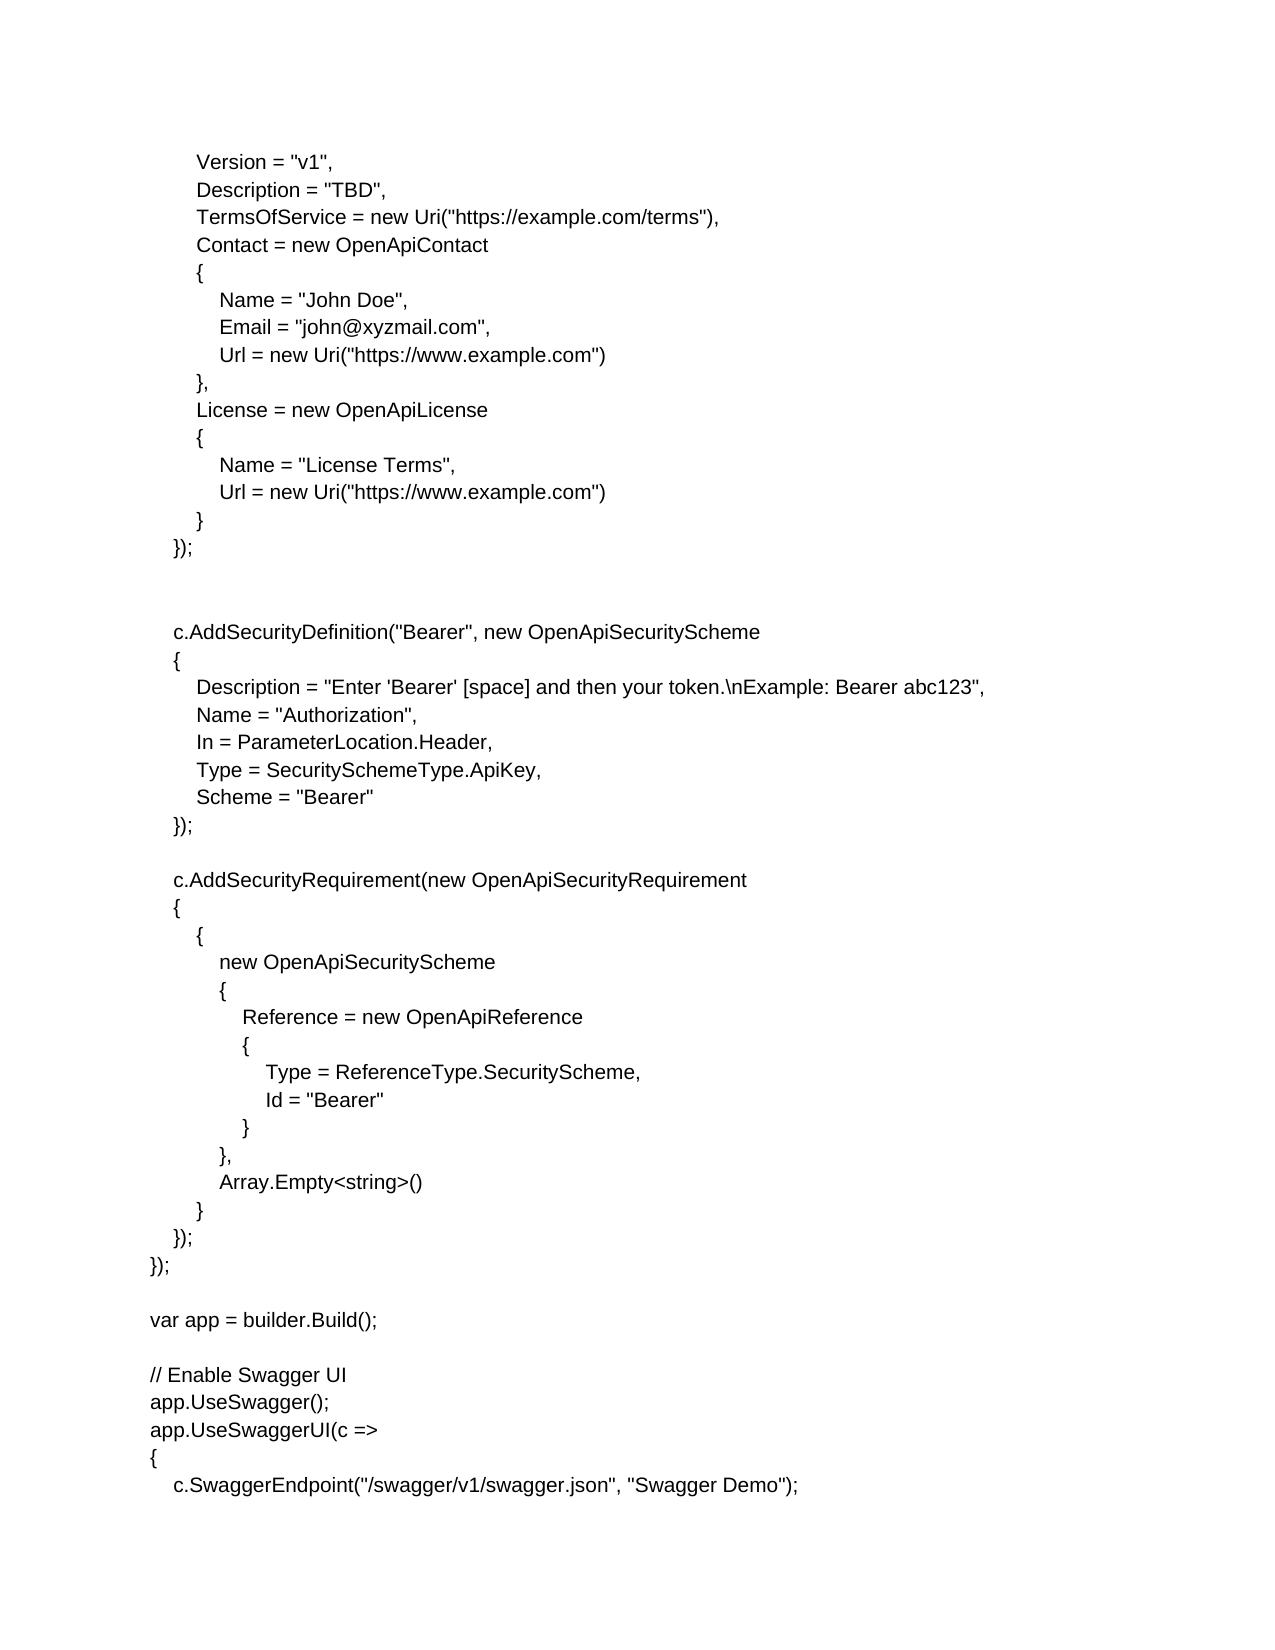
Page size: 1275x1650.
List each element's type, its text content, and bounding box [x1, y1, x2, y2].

text { [150, 923, 1125, 947]
text }); [150, 1225, 1125, 1249]
text c.AddSecurityDefinition("Bearer", new OpenApiSecurityScheme [150, 620, 1125, 644]
text c.SwaggerEndpoint("/swagger/v1/swagger.json", "Swagger Demo"); [150, 1473, 1125, 1497]
text { [150, 895, 1125, 919]
text Scheme = "Bearer" [150, 785, 1125, 809]
text Type = SecuritySchemeType.ApiKey, [150, 758, 1125, 782]
text }, [150, 1143, 1125, 1167]
text }); [150, 813, 1125, 837]
text Email = "john@xyzmail.com", [150, 315, 1125, 339]
text }); [150, 1253, 1125, 1277]
text Name = "Authorization", [150, 703, 1125, 727]
text }); [150, 535, 1125, 559]
text } [150, 1115, 1125, 1139]
text Contact = new OpenApiContact [150, 232, 1125, 256]
text } [150, 1198, 1125, 1222]
text { [150, 425, 1125, 449]
text new OpenApiSecurityScheme [150, 950, 1125, 974]
text { [150, 648, 1125, 672]
text { [150, 978, 1125, 1002]
text TermsOfService = new Uri("https://example.com/terms"), [150, 205, 1125, 229]
text License = new OpenApiLicense [150, 397, 1125, 421]
text { [150, 260, 1125, 284]
text Type = ReferenceType.SecurityScheme, [150, 1060, 1125, 1084]
text Reference = new OpenApiReference [150, 1005, 1125, 1029]
text Description = "Enter 'Bearer' [space] and then your token.\nExample: Bearer abc123", [150, 675, 1125, 699]
text c.AddSecurityRequirement(new OpenApiSecurityRequirement [150, 868, 1125, 892]
text app.UseSwaggerUI(c => [150, 1418, 1125, 1442]
text // Enable Swagger UI [150, 1363, 1125, 1387]
text { [150, 1033, 1125, 1057]
text Url = new Uri("https://www.example.com") [150, 342, 1125, 366]
text Array.Empty<string>() [150, 1170, 1125, 1194]
text In = ParameterLocation.Header, [150, 730, 1125, 754]
text var app = builder.Build(); [150, 1308, 1125, 1332]
text Name = "John Doe", [150, 287, 1125, 311]
text Name = "License Terms", [150, 452, 1125, 476]
text Version = "v1", [150, 150, 1125, 174]
text app.UseSwagger(); [150, 1390, 1125, 1414]
text Description = "TBD", [150, 177, 1125, 201]
text } [150, 507, 1125, 531]
text Url = new Uri("https://www.example.com") [150, 480, 1125, 504]
text }, [150, 370, 1125, 394]
text Id = "Bearer" [150, 1088, 1125, 1112]
text { [150, 1445, 1125, 1469]
